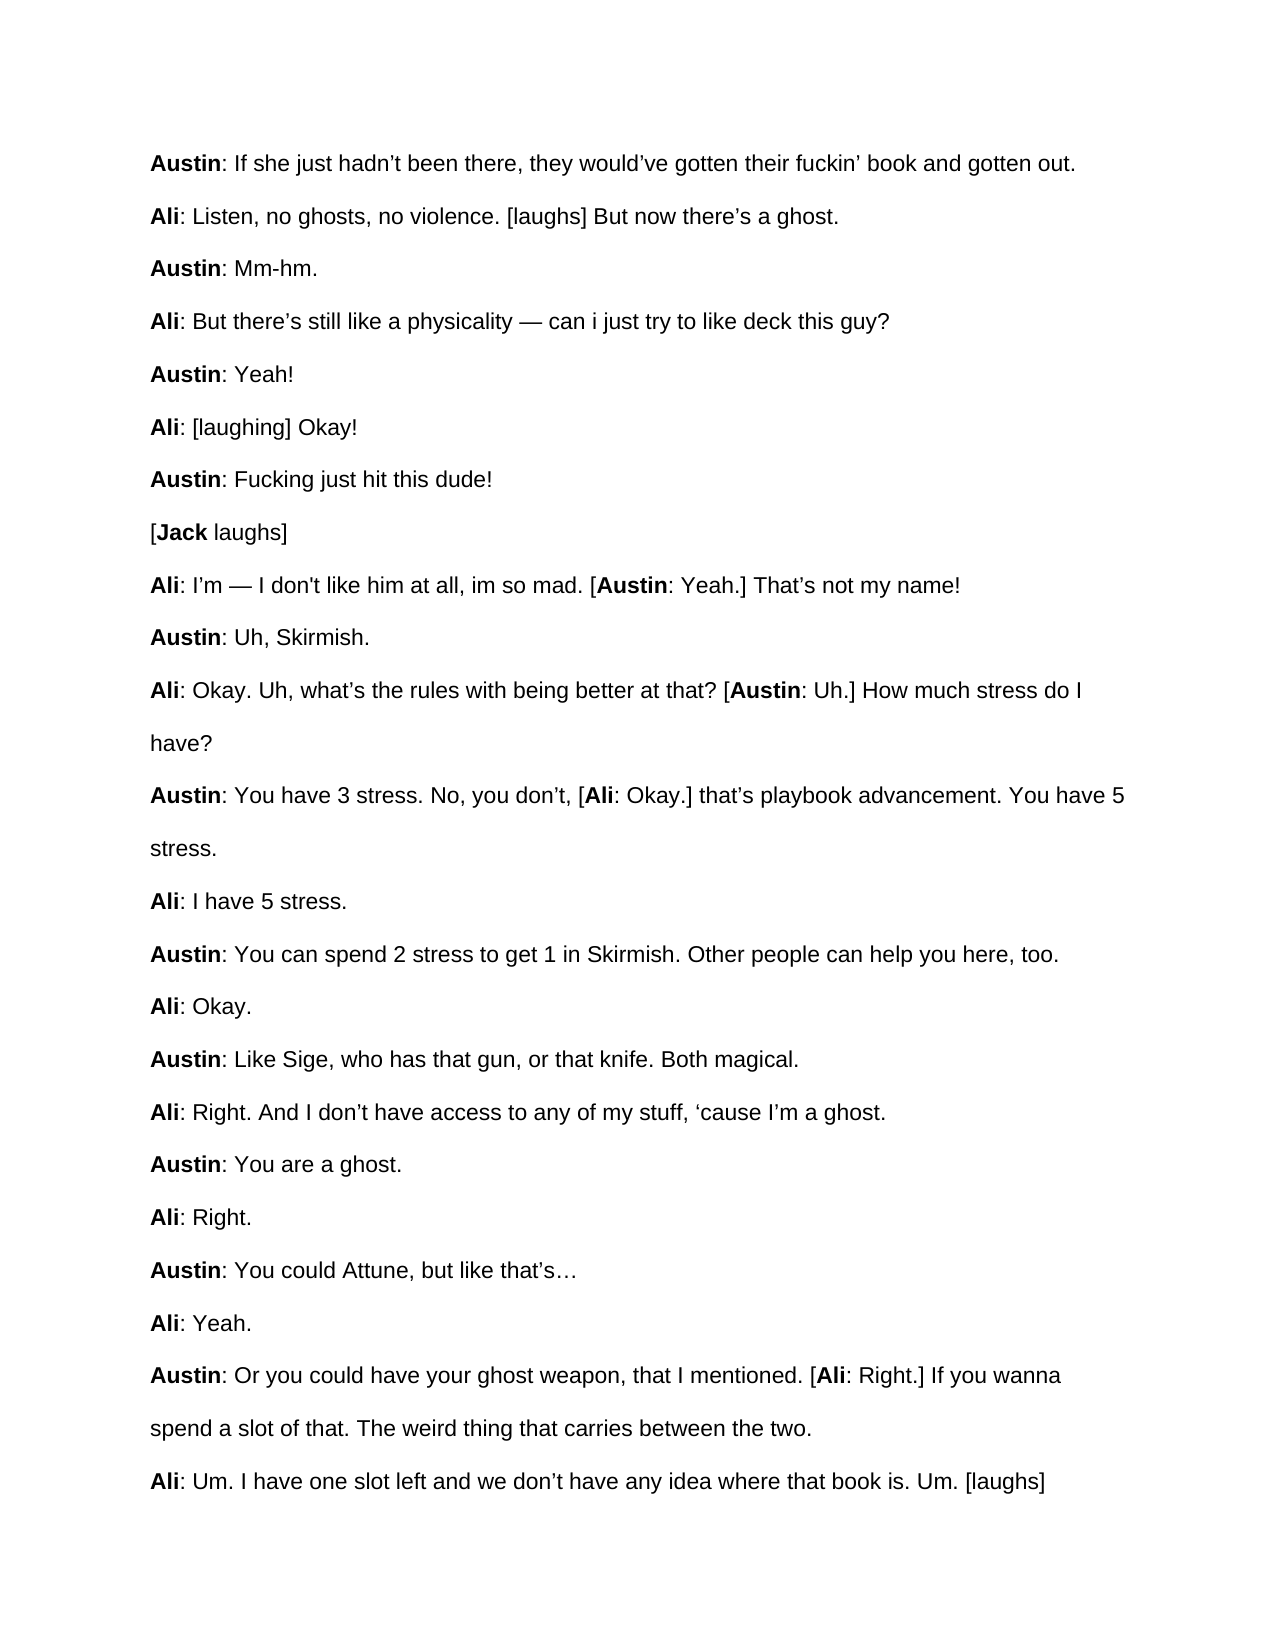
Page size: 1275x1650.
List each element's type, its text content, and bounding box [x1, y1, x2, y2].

text Austin: You have 3 stress. No, you don’t, [Ali: Okay.] that’s playbook advancement. You have 5 stress. [150, 782, 1125, 862]
text Austin: You could Attune, but like that’s… [150, 1257, 1125, 1283]
text Austin: You are a ghost. [150, 1151, 1125, 1178]
text Ali: Yeah. [150, 1309, 1125, 1336]
text Ali: Right. [150, 1204, 1125, 1231]
text Ali: Right. And I don’t have access to any of my stuff, ‘cause I’m a ghost. [150, 1099, 1125, 1125]
text Austin: Uh, Skirmish. [150, 624, 1125, 651]
text Ali: Okay. Uh, what’s the rules with being better at that? [Austin: Uh.] How much stress do I have? [150, 677, 1125, 756]
text Austin: If she just hadn’t been there, they would’ve gotten their fuckin’ book and gotten out. [150, 150, 1125, 176]
text Austin: Fucking just hit this dude! [150, 466, 1125, 493]
text Austin: Yeah! [150, 361, 1125, 387]
text Austin: Or you could have your ghost weapon, that I mentioned. [Ali: Right.] If you wanna spend a slot of that. The weird thing that carries between the two. [150, 1362, 1125, 1441]
text Ali: I’m — I don't like him at all, im so mad. [Austin: Yeah.] That’s not my name! [150, 572, 1125, 598]
text Ali: But there’s still like a physicality — can i just try to like deck this guy? [150, 308, 1125, 334]
text Austin: You can spend 2 stress to get 1 in Skirmish. Other people can help you here, too. [150, 941, 1125, 967]
text Ali: Listen, no ghosts, no violence. [laughs] But now there’s a ghost. [150, 203, 1125, 229]
text [Jack laughs] [150, 519, 1125, 545]
text Ali: Um. I have one slot left and we don’t have any idea where that book is. Um. [laughs] [150, 1468, 1125, 1494]
text Austin: Mm-hm. [150, 255, 1125, 282]
text Austin: Like Sige, who has that gun, or that knife. Both magical. [150, 1046, 1125, 1072]
text Ali: I have 5 stress. [150, 888, 1125, 914]
text Ali: [laughing] Okay! [150, 413, 1125, 440]
text Ali: Okay. [150, 993, 1125, 1020]
